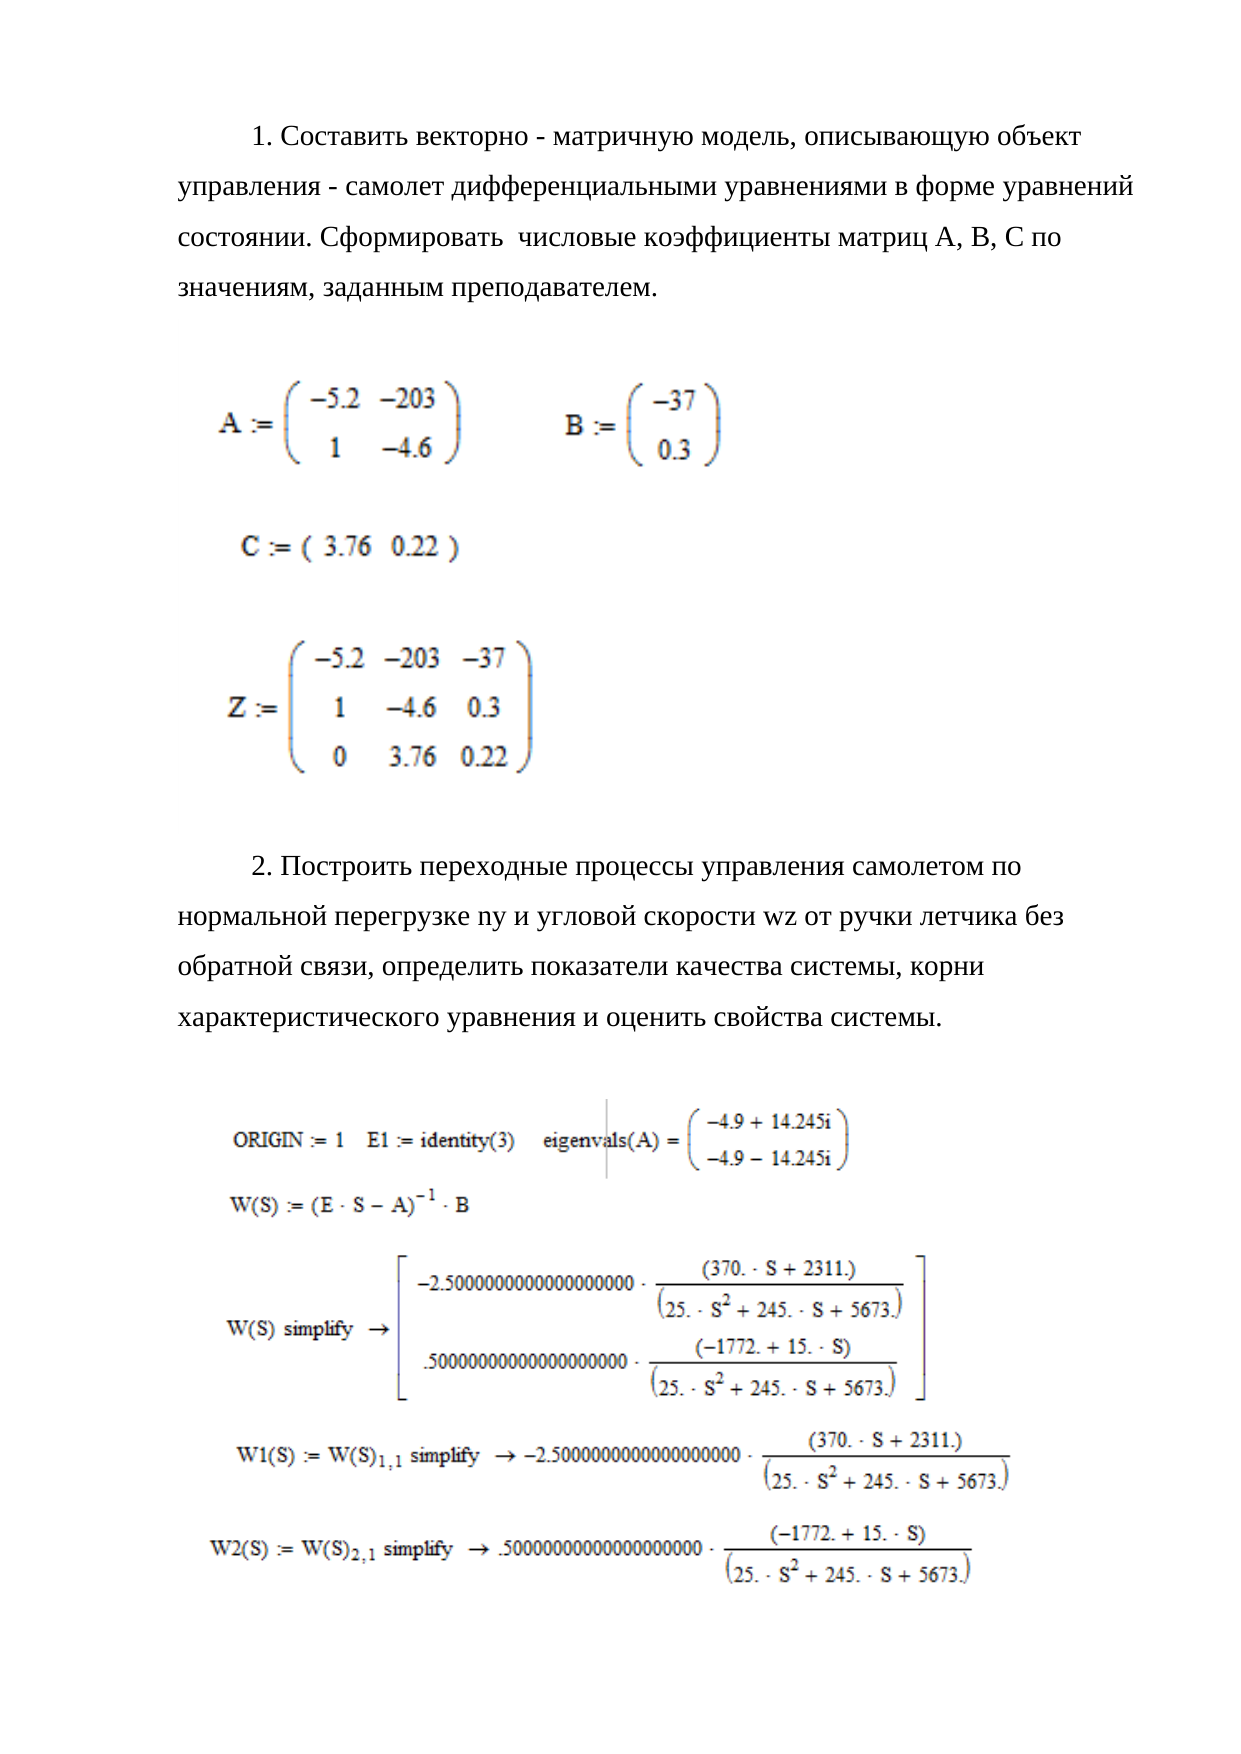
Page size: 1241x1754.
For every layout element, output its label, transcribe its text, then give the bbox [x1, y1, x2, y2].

picture [177, 1099, 1042, 1599]
text 2. Построить переходные процессы управления самолетом по нормальной перегрузке ny и угловой скорости wz от ручки летчика без обратной связи, определить показатели качества системы, корни характеристического уравнения и оценить свойства системы. [177, 848, 1152, 1032]
text 1. Составить векторно - матричную модель, описывающую объект управления - самолет дифференциальными уравнениями в форме уравнений состоянии. Сформировать числовые коэффициенты матриц А, В, С по значениям, заданным преподавателем. [177, 118, 1152, 303]
picture [177, 319, 757, 834]
